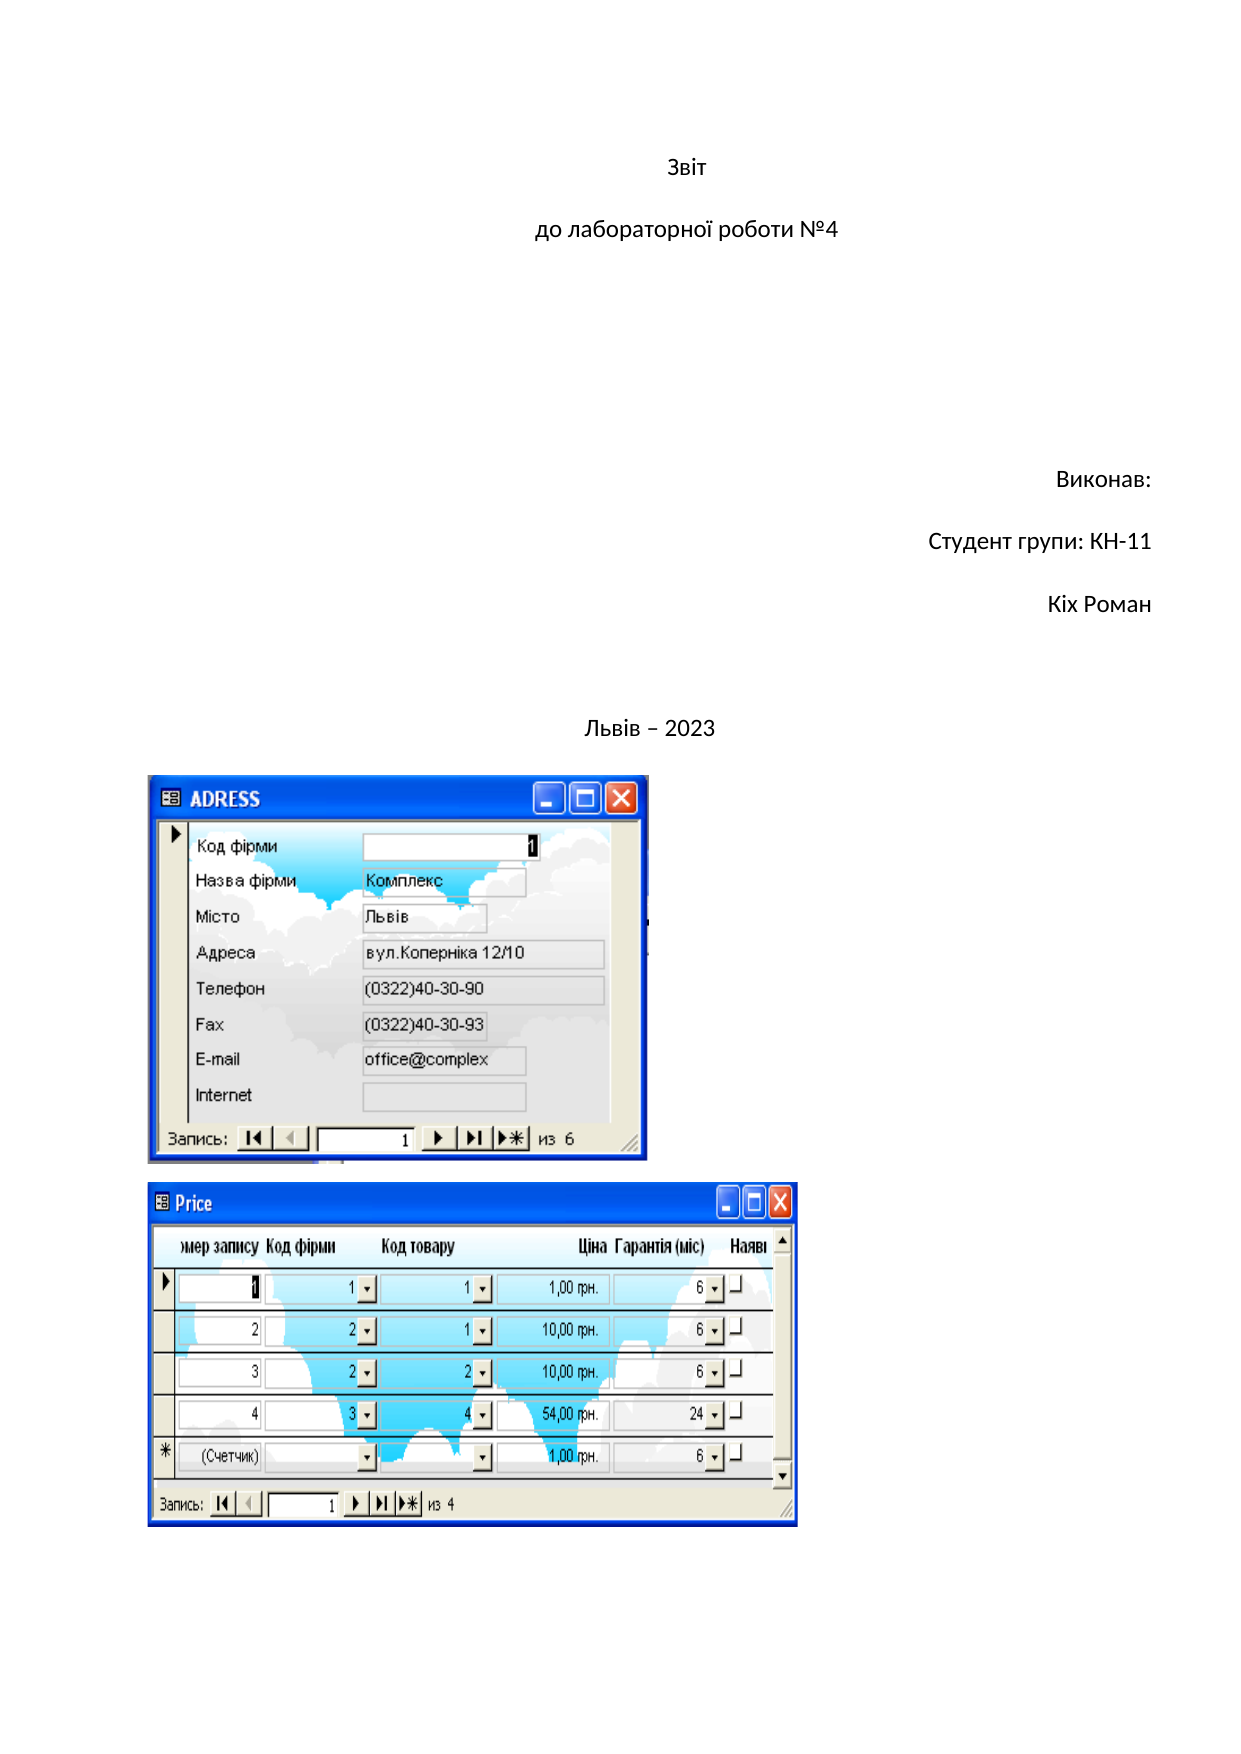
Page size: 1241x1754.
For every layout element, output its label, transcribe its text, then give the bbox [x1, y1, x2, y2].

picture [147, 1182, 798, 1527]
text до лабораторної роботи №4 [148, 213, 1152, 244]
text Студент групи: КН-11 [594, 525, 1152, 556]
picture [147, 775, 649, 1164]
text Кіх Роман [594, 588, 1152, 618]
text Звіт [148, 151, 1152, 181]
text Львів – 2023 [148, 712, 1152, 743]
text Виконав: [594, 463, 1152, 493]
